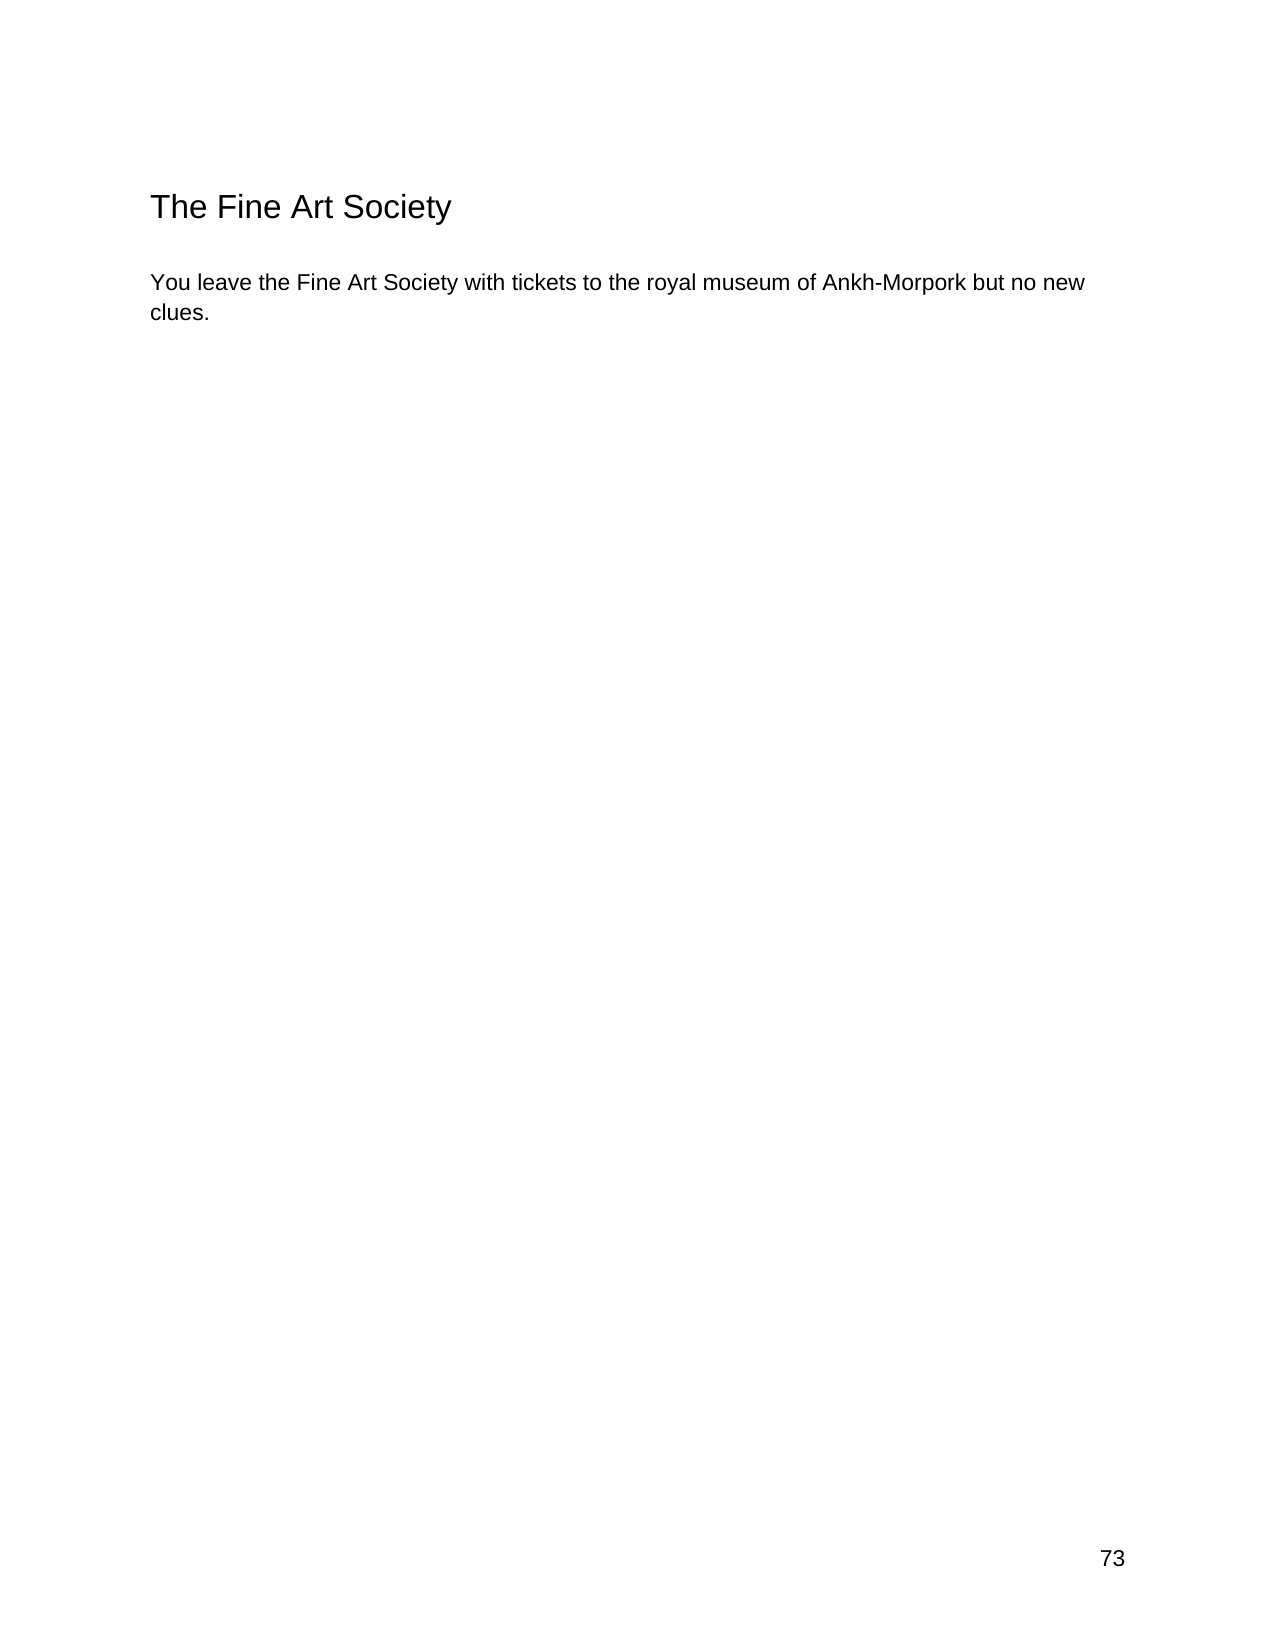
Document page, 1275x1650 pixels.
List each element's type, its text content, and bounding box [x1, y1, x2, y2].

subtitle The Fine Art Society [150, 187, 1125, 226]
text You leave the Fine Art Society with tickets to the royal museum of Ankh-Morpork but no new clues. [150, 269, 1125, 325]
